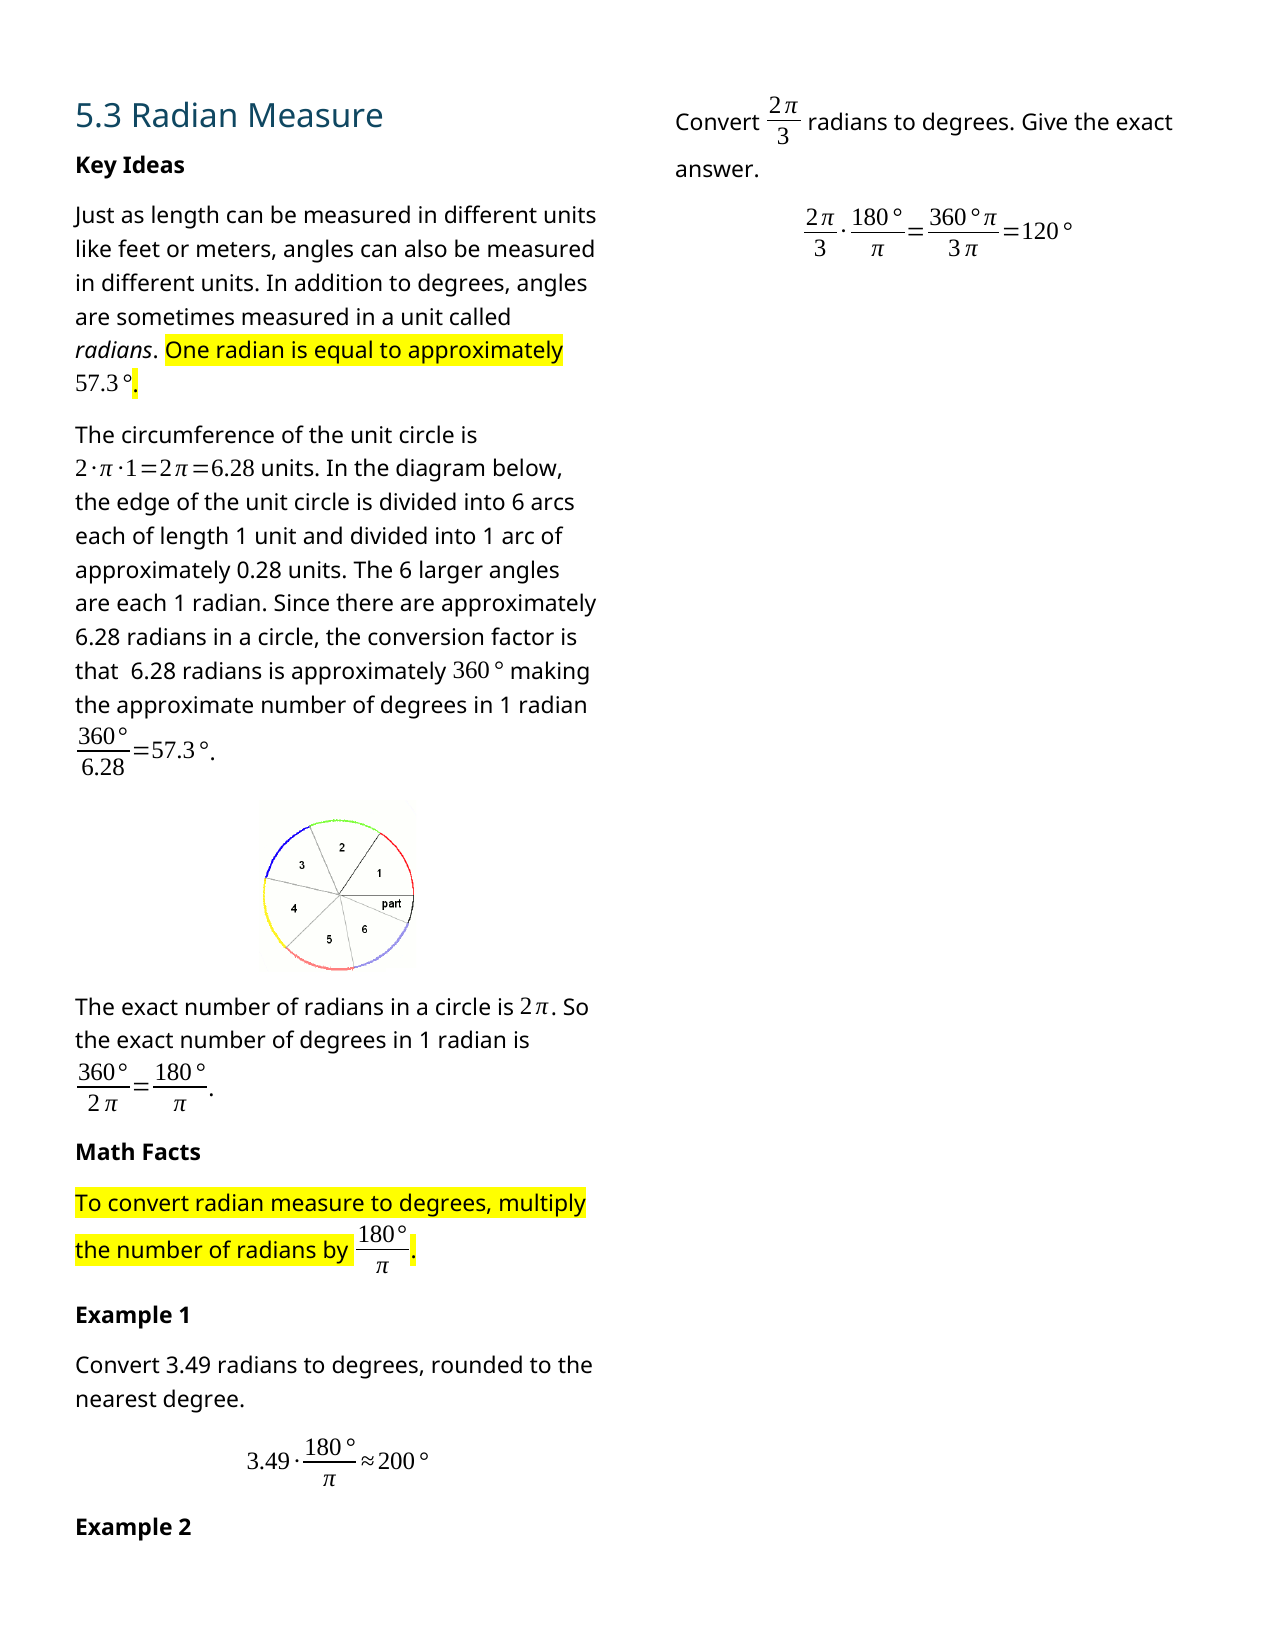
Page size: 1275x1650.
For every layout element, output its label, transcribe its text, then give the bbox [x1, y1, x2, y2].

text Example 2 [75, 1511, 600, 1542]
text The exact number of radians in a circle is . So the exact number of degrees in 1 radian is . [75, 991, 600, 1117]
text Key Ideas [75, 149, 600, 180]
picture [258, 800, 417, 972]
subtitle 5.3 Radian Measure [75, 92, 600, 137]
text The circumference of the unit circle is units. In the diagram below, the edge of the unit circle is divided into 6 arcs each of length 1 unit and divided into 1 arc of approximately 0.28 units. The 6 larger angles are each 1 radian. Since there are approximately 6.28 radians in a circle, the conversion factor is that 6.28 radians is approximately making the approximate number of degrees in 1 radian . [75, 418, 600, 781]
text To convert radian measure to degrees, multiply the number of radians by . [75, 1187, 600, 1279]
text Example 1 [75, 1298, 600, 1330]
text Convert 3.49 radians to degrees, rounded to the nearest degree. [75, 1349, 600, 1414]
text Just as length can be measured in different units like feet or meters, angles can also be measured in different units. In addition to degrees, angles are sometimes measured in a unit called radians. One radian is equal to approximately . [75, 199, 600, 399]
text Convert radians to degrees. Give the exact answer. [675, 92, 1200, 184]
text Math Facts [75, 1136, 600, 1167]
